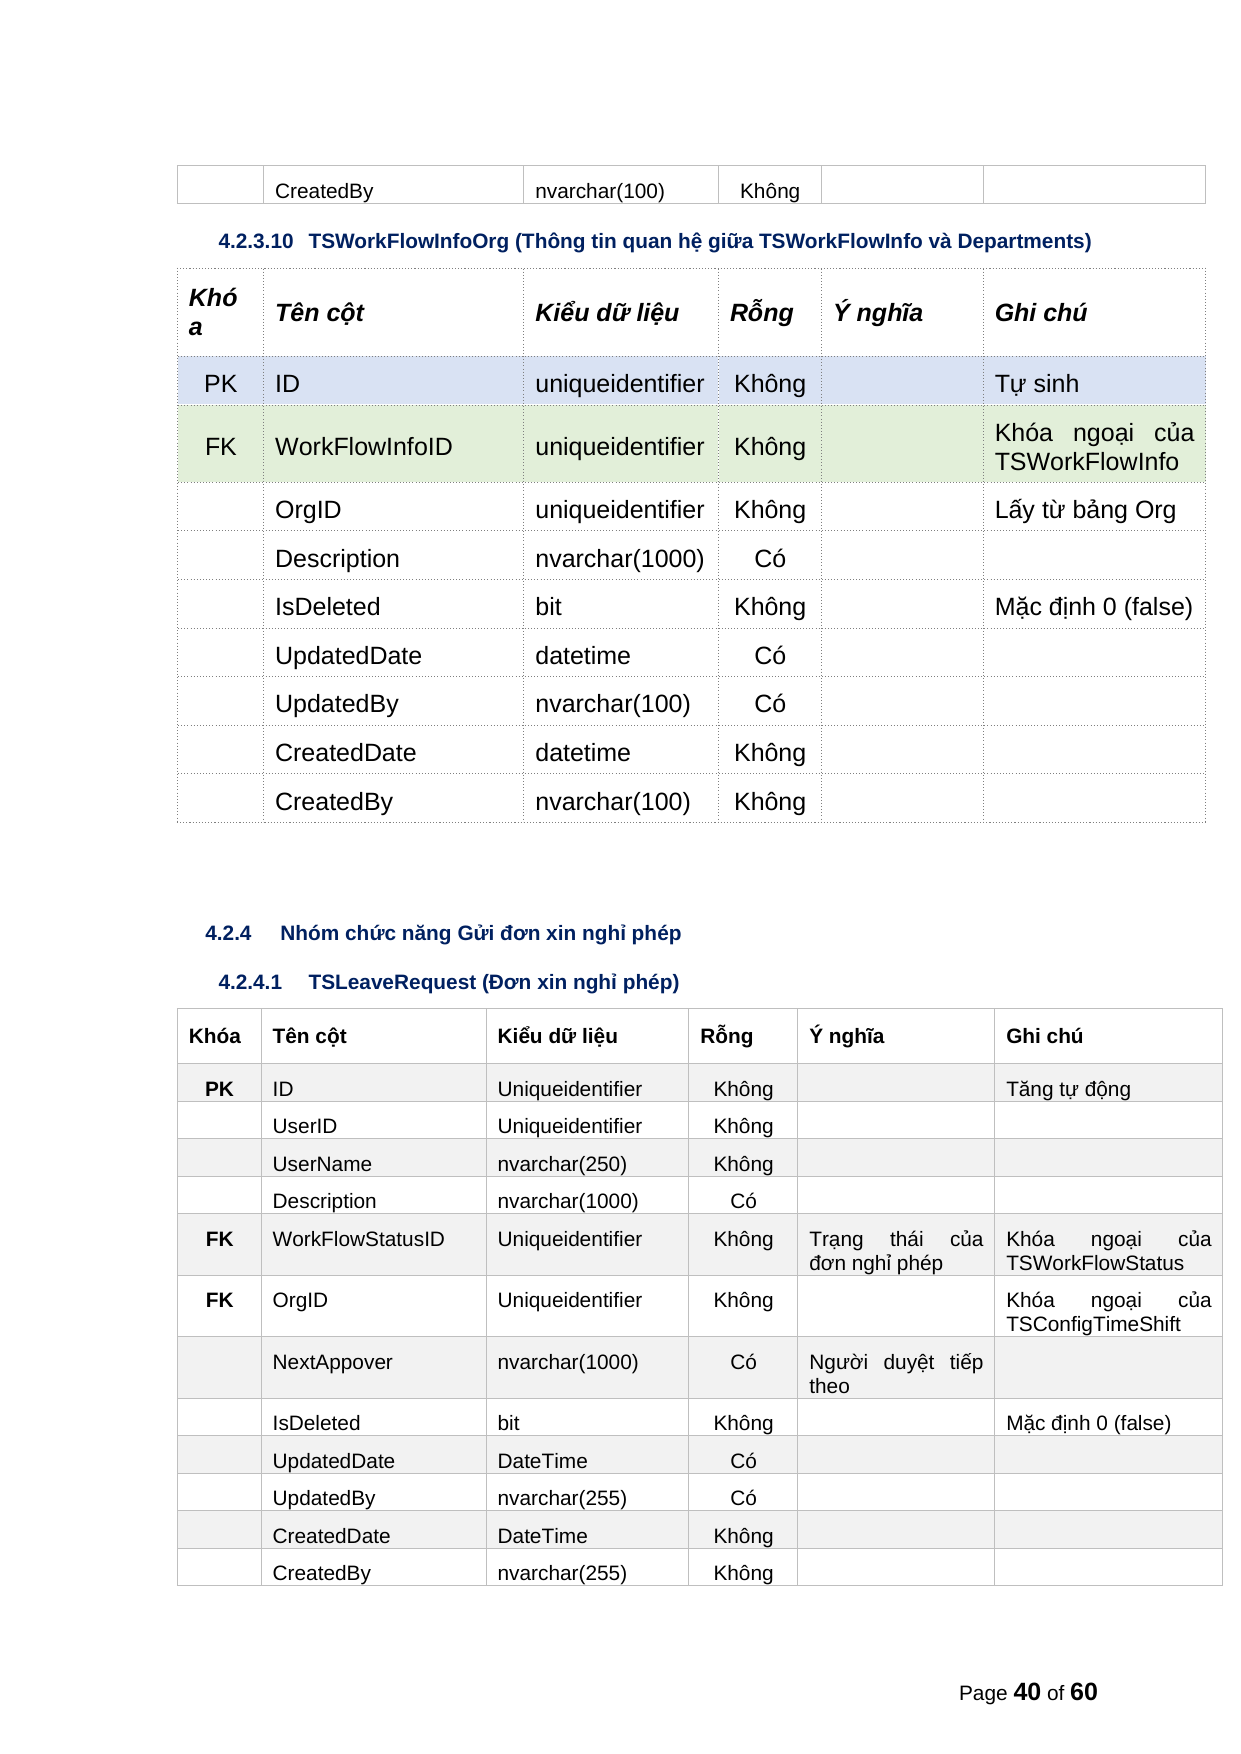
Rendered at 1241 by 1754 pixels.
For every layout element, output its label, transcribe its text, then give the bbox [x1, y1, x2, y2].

table_cell FK [178, 1214, 261, 1275]
table_cell [178, 628, 264, 676]
table_cell Không [689, 1276, 797, 1336]
table_cell CreatedBy [262, 1549, 486, 1585]
table_cell [178, 725, 264, 773]
table_cell bit [524, 579, 718, 627]
table_cell [798, 1064, 994, 1101]
table_cell datetime [524, 725, 718, 773]
table_cell Không [719, 356, 822, 404]
table_cell UserID [262, 1102, 486, 1138]
table_cell UserName [262, 1139, 486, 1176]
table_cell Lấy từ bảng Org [983, 482, 1206, 530]
table_cell Khóa ngoại của TSConfigTimeShift [995, 1276, 1222, 1336]
table_cell NextAppover [262, 1337, 486, 1398]
table_header Kiểu dữ liệu [487, 1009, 688, 1063]
table_cell Có [689, 1436, 797, 1473]
table_cell [822, 530, 983, 579]
table_cell nvarchar(1000) [524, 530, 718, 579]
table_cell Không [689, 1214, 797, 1275]
table_cell FK [178, 1276, 261, 1336]
table_cell Không [719, 405, 822, 482]
table_cell [798, 1177, 994, 1213]
table_cell Có [689, 1337, 797, 1398]
table_cell ID [264, 356, 524, 404]
table_cell Trạng thái của đơn nghỉ phép [798, 1214, 994, 1275]
table_cell [798, 1399, 994, 1435]
table_cell [178, 1337, 261, 1398]
table_cell [983, 725, 1206, 773]
table_header Rỗng [719, 268, 822, 356]
table_cell Không [689, 1139, 797, 1176]
table_cell nvarchar(250) [487, 1139, 688, 1176]
table_cell uniqueidentifier [524, 482, 718, 530]
table_cell Không [689, 1549, 797, 1585]
table_cell [822, 482, 983, 530]
table_cell [178, 1474, 261, 1510]
table_cell [822, 628, 983, 676]
table_cell [822, 166, 983, 202]
table_cell [995, 1102, 1222, 1138]
table_cell Uniqueidentifier [487, 1064, 688, 1101]
table_cell [798, 1474, 994, 1510]
table_cell OrgID [264, 482, 524, 530]
table_cell UpdatedBy [262, 1474, 486, 1510]
text Nhóm chức năng Gửi đơn xin nghỉ phép [205, 921, 1098, 944]
table_cell [798, 1276, 994, 1336]
table_cell [995, 1549, 1222, 1585]
table_cell bit [487, 1399, 688, 1435]
table_cell Không [719, 579, 822, 627]
table_cell Người duyệt tiếp theo [798, 1337, 994, 1398]
table_cell Description [264, 530, 524, 579]
table_cell CreatedBy [264, 166, 523, 202]
table_cell [983, 530, 1206, 579]
table_cell [822, 356, 983, 404]
table_cell [178, 1436, 261, 1473]
table_cell UpdatedDate [264, 628, 524, 676]
table_cell [178, 530, 264, 579]
table_cell PK [178, 1064, 261, 1101]
table_cell [995, 1511, 1222, 1548]
table_cell [178, 1139, 261, 1176]
table_cell [178, 676, 264, 724]
table_header Rỗng [689, 1009, 797, 1063]
table_cell Không [719, 725, 822, 773]
table_cell CreatedDate [264, 725, 524, 773]
table_cell [822, 676, 983, 724]
table_cell [798, 1436, 994, 1473]
text TSWorkFlowInfoOrg (Thông tin quan hệ giữa TSWorkFlowInfo và Departments) [218, 228, 1098, 252]
table_cell Không [689, 1102, 797, 1138]
table_cell nvarchar(1000) [487, 1337, 688, 1398]
table_cell Tự sinh [983, 356, 1206, 404]
table_cell Uniqueidentifier [487, 1102, 688, 1138]
table_cell Có [719, 530, 822, 579]
table_cell nvarchar(100) [524, 166, 718, 202]
table_cell [995, 1177, 1222, 1213]
table_header Tên cột [262, 1009, 486, 1063]
table_header Tên cột [264, 268, 524, 356]
table_cell [983, 628, 1206, 676]
table_cell [984, 166, 1205, 202]
table_cell [822, 773, 983, 822]
table_cell [178, 1399, 261, 1435]
table_cell [983, 676, 1206, 724]
table_cell WorkFlowStatusID [262, 1214, 486, 1275]
table_cell [178, 579, 264, 627]
table_cell [995, 1337, 1222, 1398]
table_cell [995, 1139, 1222, 1176]
table_cell Mặc định 0 (false) [983, 579, 1206, 627]
table_cell DateTime [487, 1511, 688, 1548]
table_cell [798, 1511, 994, 1548]
table_cell Không [689, 1399, 797, 1435]
table_cell CreatedBy [264, 773, 524, 822]
table_cell Tăng tự động [995, 1064, 1222, 1101]
table_header Khóa [178, 1009, 261, 1063]
table_cell ID [262, 1064, 486, 1101]
table_cell [983, 773, 1206, 822]
table_cell [178, 1549, 261, 1585]
table_cell PK [178, 356, 264, 404]
table_cell Không [719, 773, 822, 822]
table_cell uniqueidentifier [524, 356, 718, 404]
table_cell IsDeleted [264, 579, 524, 627]
table_cell [822, 579, 983, 627]
table_cell UpdatedBy [264, 676, 524, 724]
table_cell uniqueidentifier [524, 405, 718, 482]
table_cell Có [719, 676, 822, 724]
table_header Ghi chú [983, 268, 1206, 356]
table_cell Có [689, 1177, 797, 1213]
table_cell [798, 1549, 994, 1585]
table_cell IsDeleted [262, 1399, 486, 1435]
table_cell Description [262, 1177, 486, 1213]
table_cell Uniqueidentifier [487, 1276, 688, 1336]
table_cell [178, 166, 263, 202]
table_header Ý nghĩa [798, 1009, 994, 1063]
table_cell FK [178, 405, 264, 482]
table_cell Không [689, 1064, 797, 1101]
table_header Ghi chú [995, 1009, 1222, 1063]
table_cell UpdatedDate [262, 1436, 486, 1473]
table_cell Có [689, 1474, 797, 1510]
table_cell Mặc định 0 (false) [995, 1399, 1222, 1435]
table_cell nvarchar(1000) [487, 1177, 688, 1213]
table_cell [822, 405, 983, 482]
table_cell [178, 1511, 261, 1548]
table_cell nvarchar(255) [487, 1549, 688, 1585]
table_cell OrgID [262, 1276, 486, 1336]
table_header Kiểu dữ liệu [524, 268, 718, 356]
table_cell Không [719, 482, 822, 530]
table_cell [798, 1139, 994, 1176]
table_cell [995, 1474, 1222, 1510]
table_cell Khóa ngoại của TSWorkFlowInfo [983, 405, 1206, 482]
table_cell [178, 482, 264, 530]
table_cell datetime [524, 628, 718, 676]
table_cell DateTime [487, 1436, 688, 1473]
table_cell WorkFlowInfoID [264, 405, 524, 482]
table_cell [178, 1177, 261, 1213]
table_cell Khóa ngoại của TSWorkFlowStatus [995, 1214, 1222, 1275]
table_cell nvarchar(255) [487, 1474, 688, 1510]
table_cell [822, 725, 983, 773]
table_cell Uniqueidentifier [487, 1214, 688, 1275]
table_cell Có [719, 628, 822, 676]
table_cell Không [719, 166, 821, 202]
table_cell [178, 773, 264, 822]
table_cell CreatedDate [262, 1511, 486, 1548]
table_header Khóa [178, 268, 264, 356]
table_cell nvarchar(100) [524, 676, 718, 724]
text TSLeaveRequest (Đơn xin nghỉ phép) [218, 969, 1098, 993]
table_cell [995, 1436, 1222, 1473]
table_cell Không [689, 1511, 797, 1548]
table_cell [178, 1102, 261, 1138]
table_cell nvarchar(100) [524, 773, 718, 822]
table_cell [798, 1102, 994, 1138]
table_header Ý nghĩa [822, 268, 983, 356]
